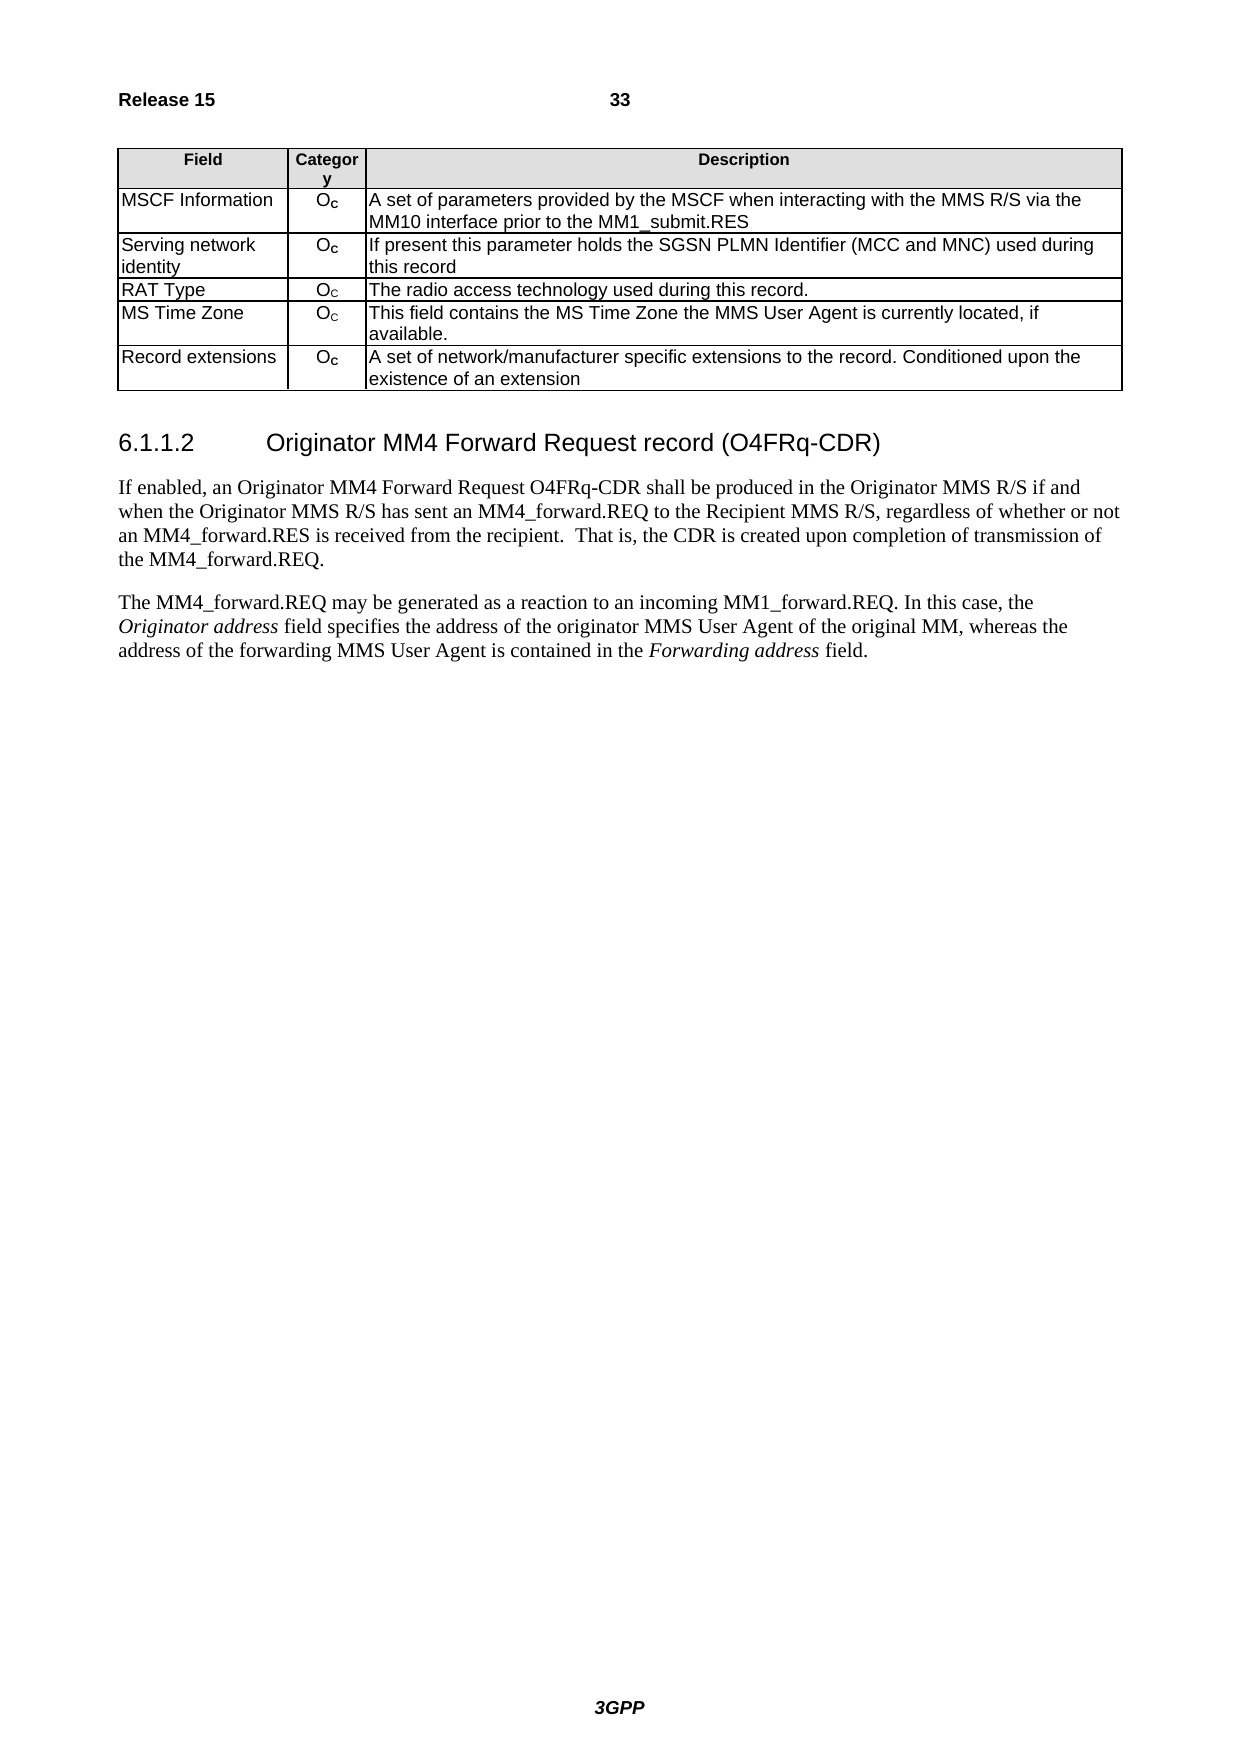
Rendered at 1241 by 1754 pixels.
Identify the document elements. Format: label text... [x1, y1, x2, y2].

table_cell If present this parameter holds the SGSN PLMN Identifier (MCC and MNC) used during this record [367, 234, 1121, 277]
subtitle 6.1.1.2 Originator MM4 Forward Request record (O4FRq-CDR) [118, 428, 1122, 456]
table_cell RAT Type [119, 279, 287, 300]
table_header Description [367, 149, 1121, 188]
table_cell OC [289, 279, 365, 300]
table_cell MSCF Information [119, 189, 287, 232]
table_cell The radio access technology used during this record. [367, 279, 1121, 300]
table_cell This field contains the MS Time Zone the MMS User Agent is currently located, if available. [367, 302, 1121, 345]
table_cell MS Time Zone [119, 302, 287, 345]
table_cell A set of parameters provided by the MSCF when interacting with the MMS R/S via the MM10 interface prior to the MM1_submit.RES [367, 189, 1121, 232]
table_cell OC [289, 189, 365, 232]
table_cell Record extensions [119, 346, 287, 389]
table_header Field [119, 149, 287, 188]
table_header Category [289, 149, 365, 188]
table_cell Serving network identity [119, 234, 287, 277]
text The MM4_forward.REQ may be generated as a reaction to an incoming MM1_forward.REQ. In this case, the Originator address field specifies the address of the originator MMS User Agent of the original MM, whereas the address of the forwarding MMS User Agent is contained in the Forwarding address field. [118, 590, 1122, 662]
text If enabled, an Originator MM4 Forward Request O4FRq-CDR shall be produced in the Originator MMS R/S if and when the Originator MMS R/S has sent an MM4_forward.REQ to the Recipient MMS R/S, regardless of whether or not an MM4_forward.RES is received from the recipient. That is, the CDR is created upon completion of transmission of the MM4_forward.REQ. [118, 475, 1122, 571]
table_cell A set of network/manufacturer specific extensions to the record. Conditioned upon the existence of an extension [367, 346, 1121, 389]
table_cell OC [289, 302, 365, 345]
table_cell OC [289, 234, 365, 277]
table_cell OC [289, 346, 365, 389]
